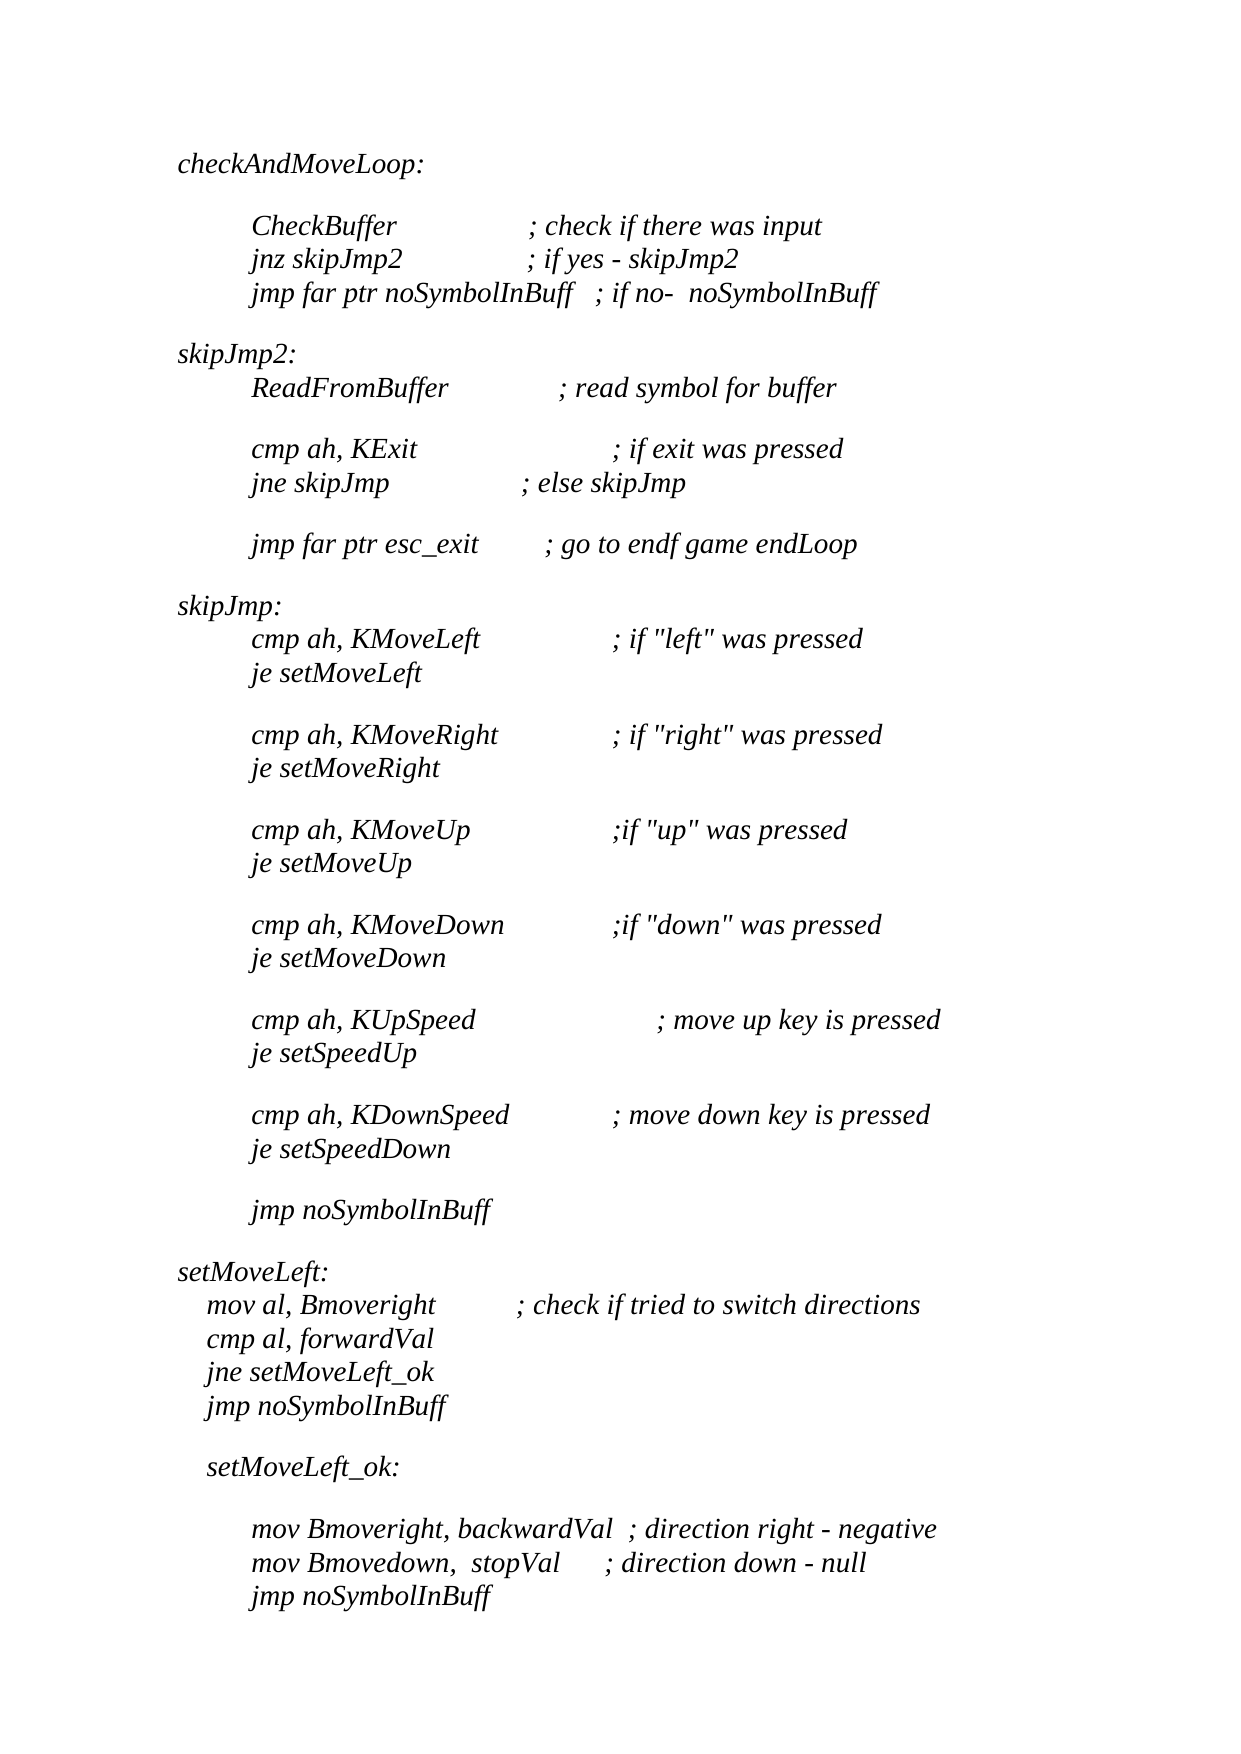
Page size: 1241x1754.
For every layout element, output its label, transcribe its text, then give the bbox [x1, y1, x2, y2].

text cmp ah, KUpSpeed ; move up key is pressed [177, 1002, 1152, 1036]
text je setMoveUp [177, 845, 1152, 879]
text mov Bmovedown, stopVal ; direction down - null [177, 1545, 1152, 1578]
text ReadFromBuffer ; read symbol for buffer [177, 370, 1152, 403]
text cmp ah, KMoveUp ;if "up" was pressed [177, 812, 1152, 845]
text jne setMoveLeft_ok [177, 1354, 1152, 1388]
text je setMoveLeft [177, 655, 1152, 689]
text setMoveLeft: [177, 1254, 1152, 1287]
text je setMoveDown [177, 941, 1152, 974]
text jmp noSymbolInBuff [177, 1192, 1152, 1226]
text mov Bmoveright, backwardVal ; direction right - negative [177, 1511, 1152, 1545]
text cmp al, forwardVal [177, 1321, 1152, 1354]
text skipJmp2: [177, 336, 1152, 370]
text jmp noSymbolInBuff [177, 1578, 1152, 1612]
text jmp noSymbolInBuff [177, 1388, 1152, 1422]
text je setSpeedUp [177, 1036, 1152, 1069]
text cmp ah, KDownSpeed ; move down key is pressed [177, 1097, 1152, 1131]
text jmp far ptr noSymbolInBuff ; if no- noSymbolInBuff [177, 275, 1152, 308]
text checkAndMoveLoop: [177, 146, 1152, 180]
text jne skipJmp ; else skipJmp [177, 465, 1152, 498]
text skipJmp: [177, 588, 1152, 622]
text cmp ah, KMoveRight ; if "right" was pressed [177, 717, 1152, 750]
text cmp ah, KMoveLeft ; if "left" was pressed [177, 622, 1152, 655]
text jnz skipJmp2 ; if yes - skipJmp2 [177, 241, 1152, 275]
text cmp ah, KMoveDown ;if "down" was pressed [177, 907, 1152, 941]
text je setSpeedDown [177, 1131, 1152, 1164]
text mov al, Bmoveright ; check if tried to switch directions [177, 1287, 1152, 1321]
text CheckBuffer ; check if there was input [177, 208, 1152, 241]
text jmp far ptr esc_exit ; go to endf game endLoop [177, 527, 1152, 560]
text je setMoveRight [177, 750, 1152, 784]
text cmp ah, KExit ; if exit was pressed [177, 431, 1152, 465]
text setMoveLeft_ok: [177, 1449, 1152, 1483]
